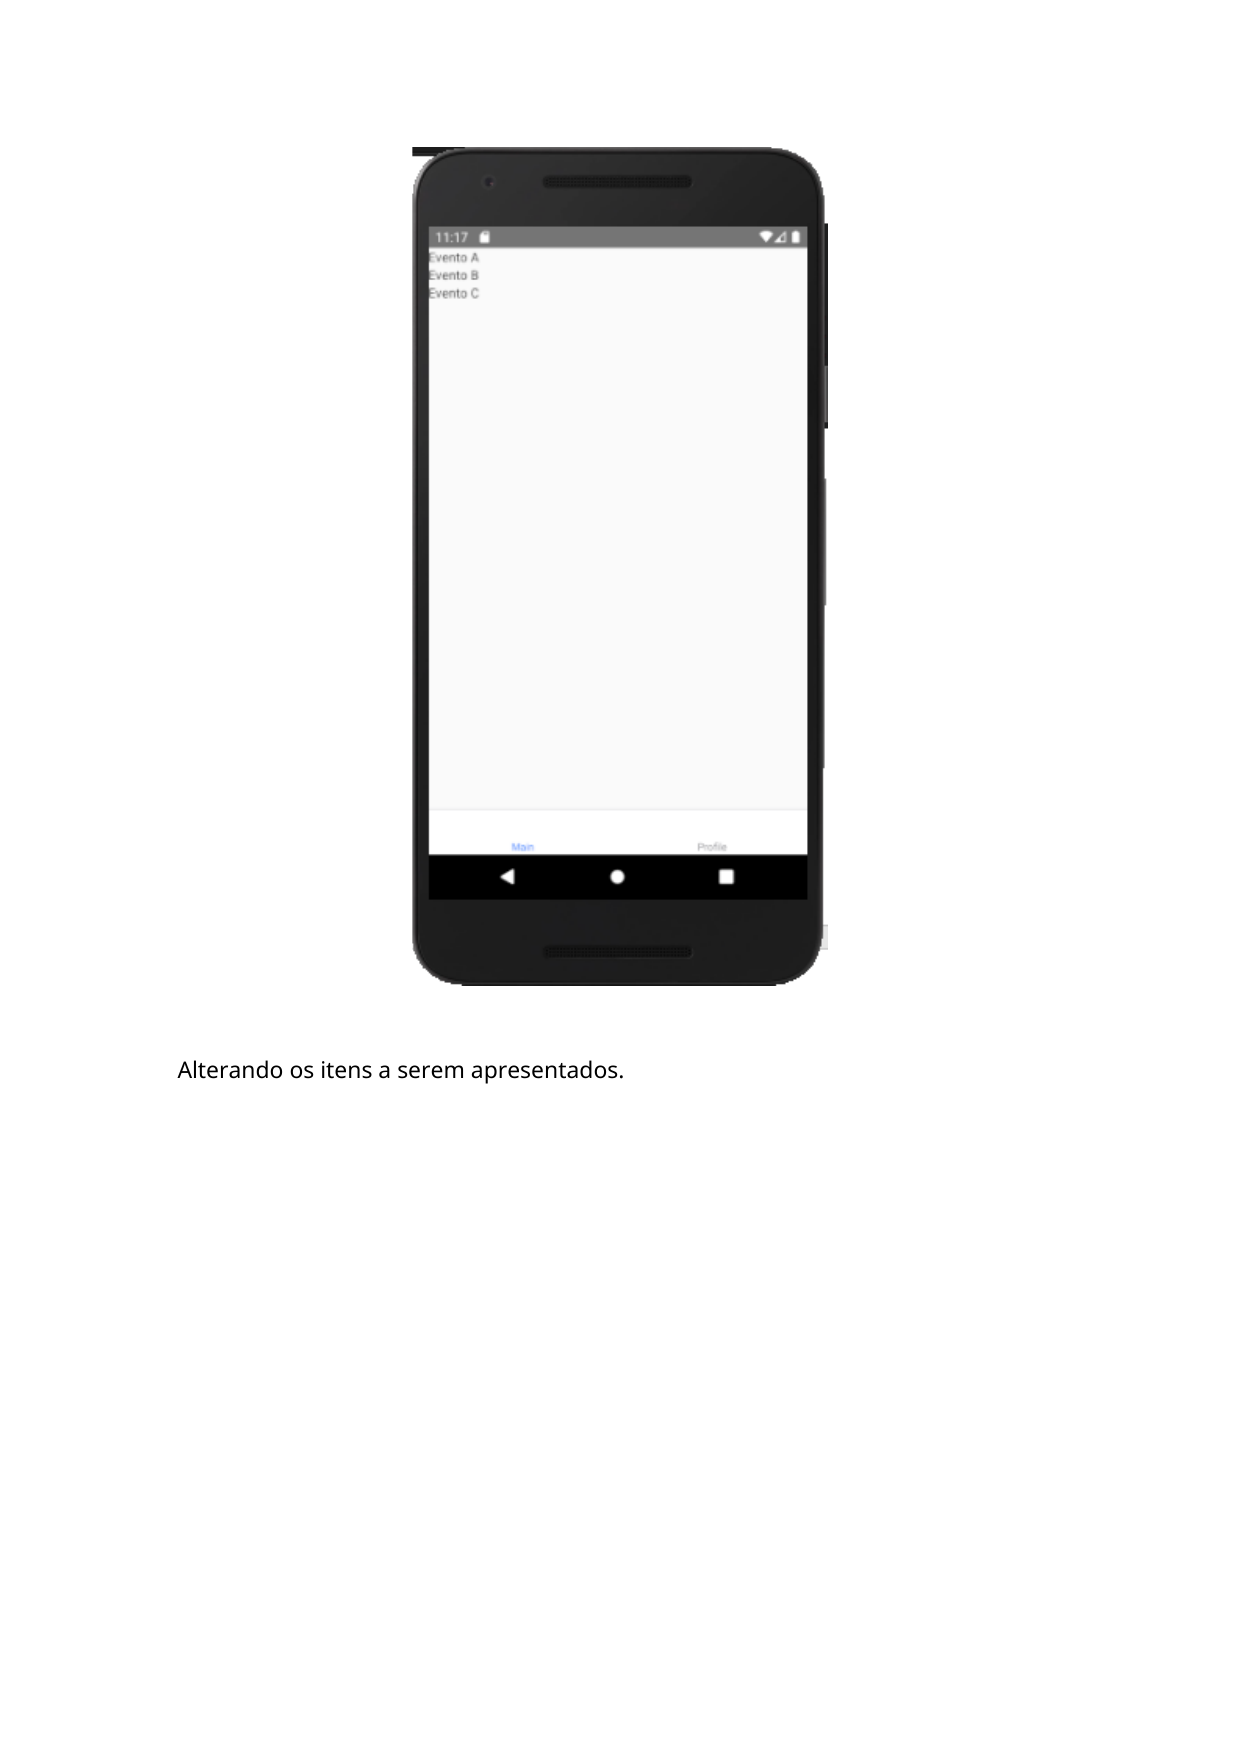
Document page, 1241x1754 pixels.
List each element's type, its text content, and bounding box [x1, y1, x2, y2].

text Alterando os itens a serem apresentados. [177, 1054, 1063, 1086]
picture [412, 147, 828, 986]
